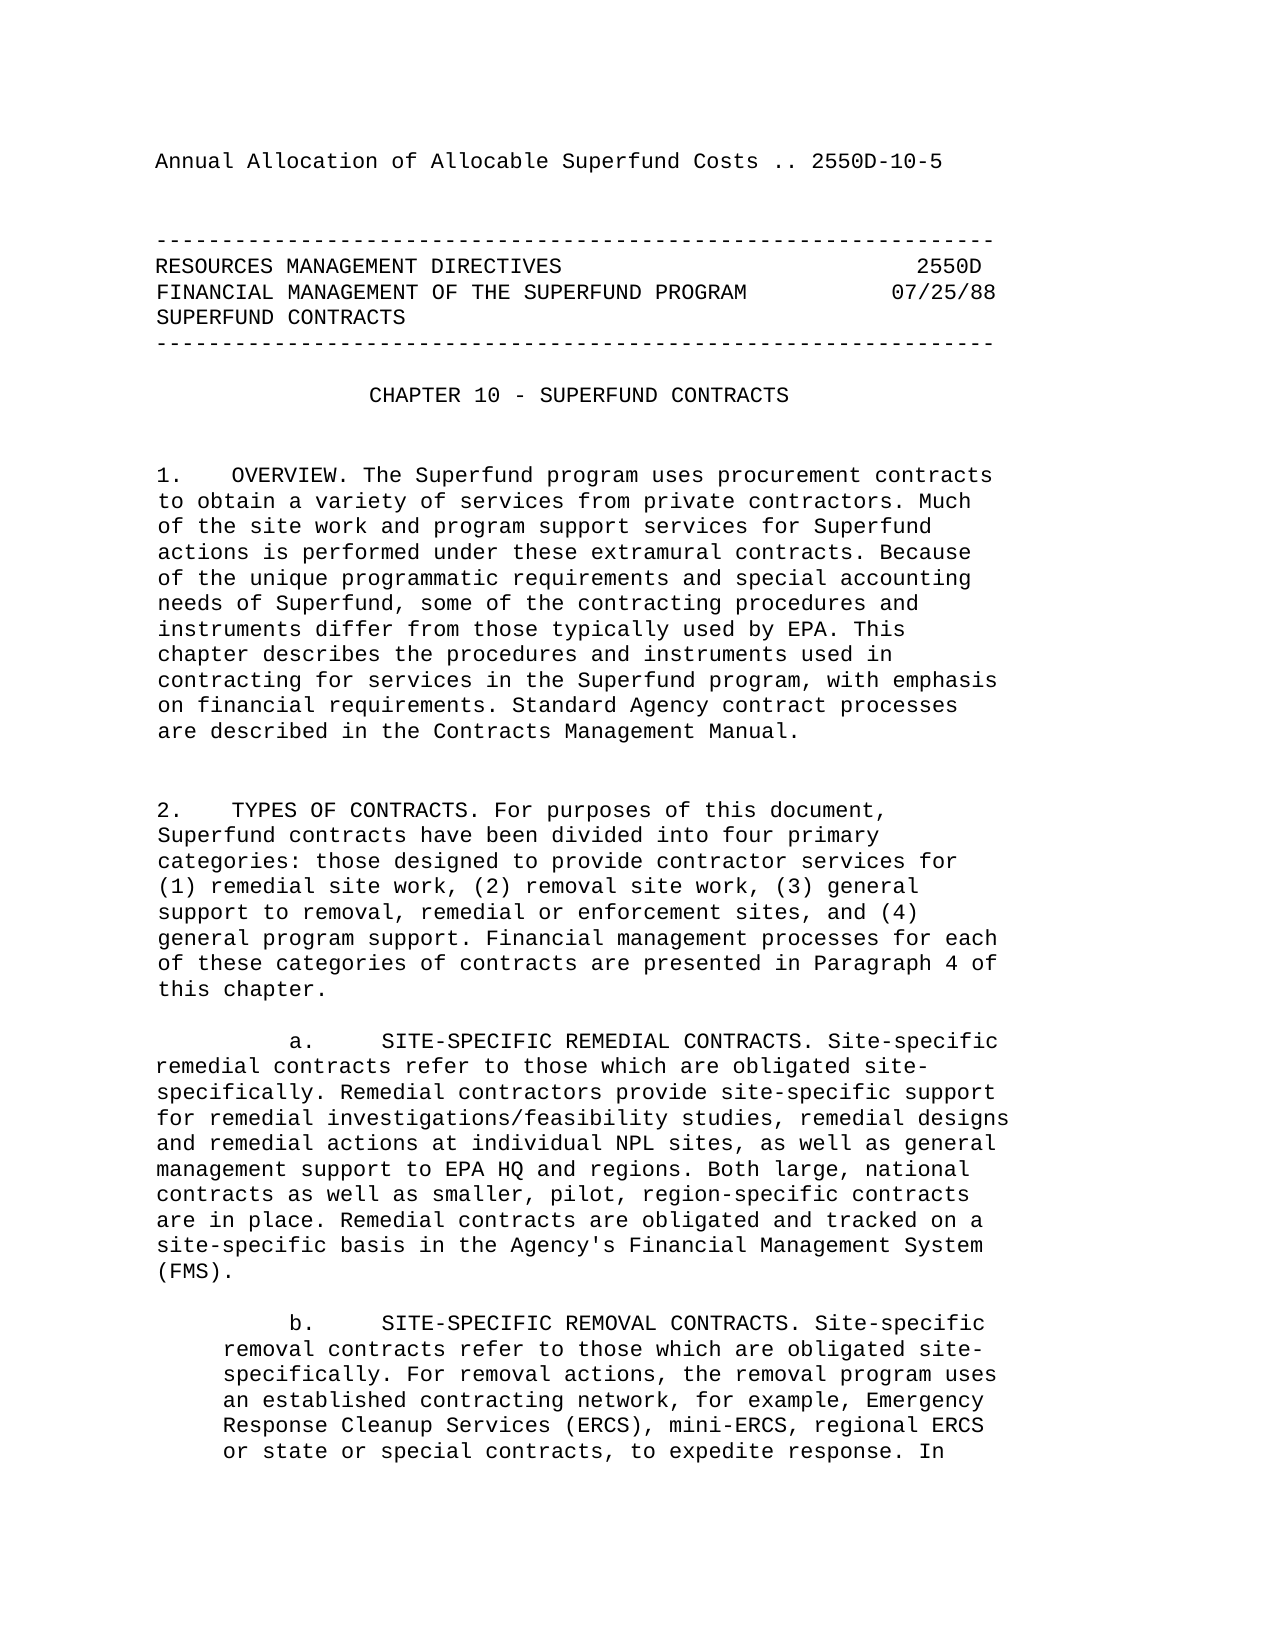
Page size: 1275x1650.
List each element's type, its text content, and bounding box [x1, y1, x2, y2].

text ---------------------------------------------------------------- [155, 332, 1009, 357]
list TYPES OF CONTRACTS. For purposes of this document, Superfund contracts have been divided into four primary categories: those designed to provide contractor services for (1) remedial site work, (2) removal site work, (3) general support to removal, remedial or enforcement sites, and (4) general program support. Financial management processes for each of these categories of contracts are presented in Paragraph 4 of this chapter. [156, 799, 1009, 1002]
list SITE-SPECIFIC REMEDIAL CONTRACTS. Site-specific [223, 1030, 1009, 1055]
text ---------------------------------------------------------------- [155, 230, 1009, 254]
subtitle CHAPTER 10 - SUPERFUND CONTRACTS [162, 384, 996, 409]
text Annual Allocation of Allocable Superfund Costs .. 2550D-10-5 [155, 151, 1009, 175]
text RESOURCES MANAGEMENT DIRECTIVES 2550D FINANCIAL MANAGEMENT OF THE SUPERFUND PROGRAM 07/25/88 SUPERFUND CONTRACTS [155, 255, 1009, 331]
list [223, 1312, 1009, 1465]
list OVERVIEW. The Superfund program uses procurement contracts to obtain a variety of services from private contractors. Much of the site work and program support services for Superfund actions is performed under these extramural contracts. Because of the unique programmatic requirements and special accounting needs of Superfund, some of the contracting procedures and instruments differ from those typically used by EPA. This chapter describes the procedures and instruments used in contracting for services in the Superfund program, with emphasis on financial requirements. Standard Agency contract processes are described in the Contracts Management Manual. [156, 465, 1009, 745]
text remedial contracts refer to those which are obligated site-specifically. Remedial contractors provide site-specific support for remedial investigations/feasibility studies, remedial designs and remedial actions at individual NPL sites, as well as general management support to EPA HQ and regions. Both large, national contracts as well as smaller, pilot, region-specific contracts are in place. Remedial contracts are obligated and tracked on a site-specific basis in the Agency's Financial Management System (FMS). [155, 1056, 1009, 1285]
